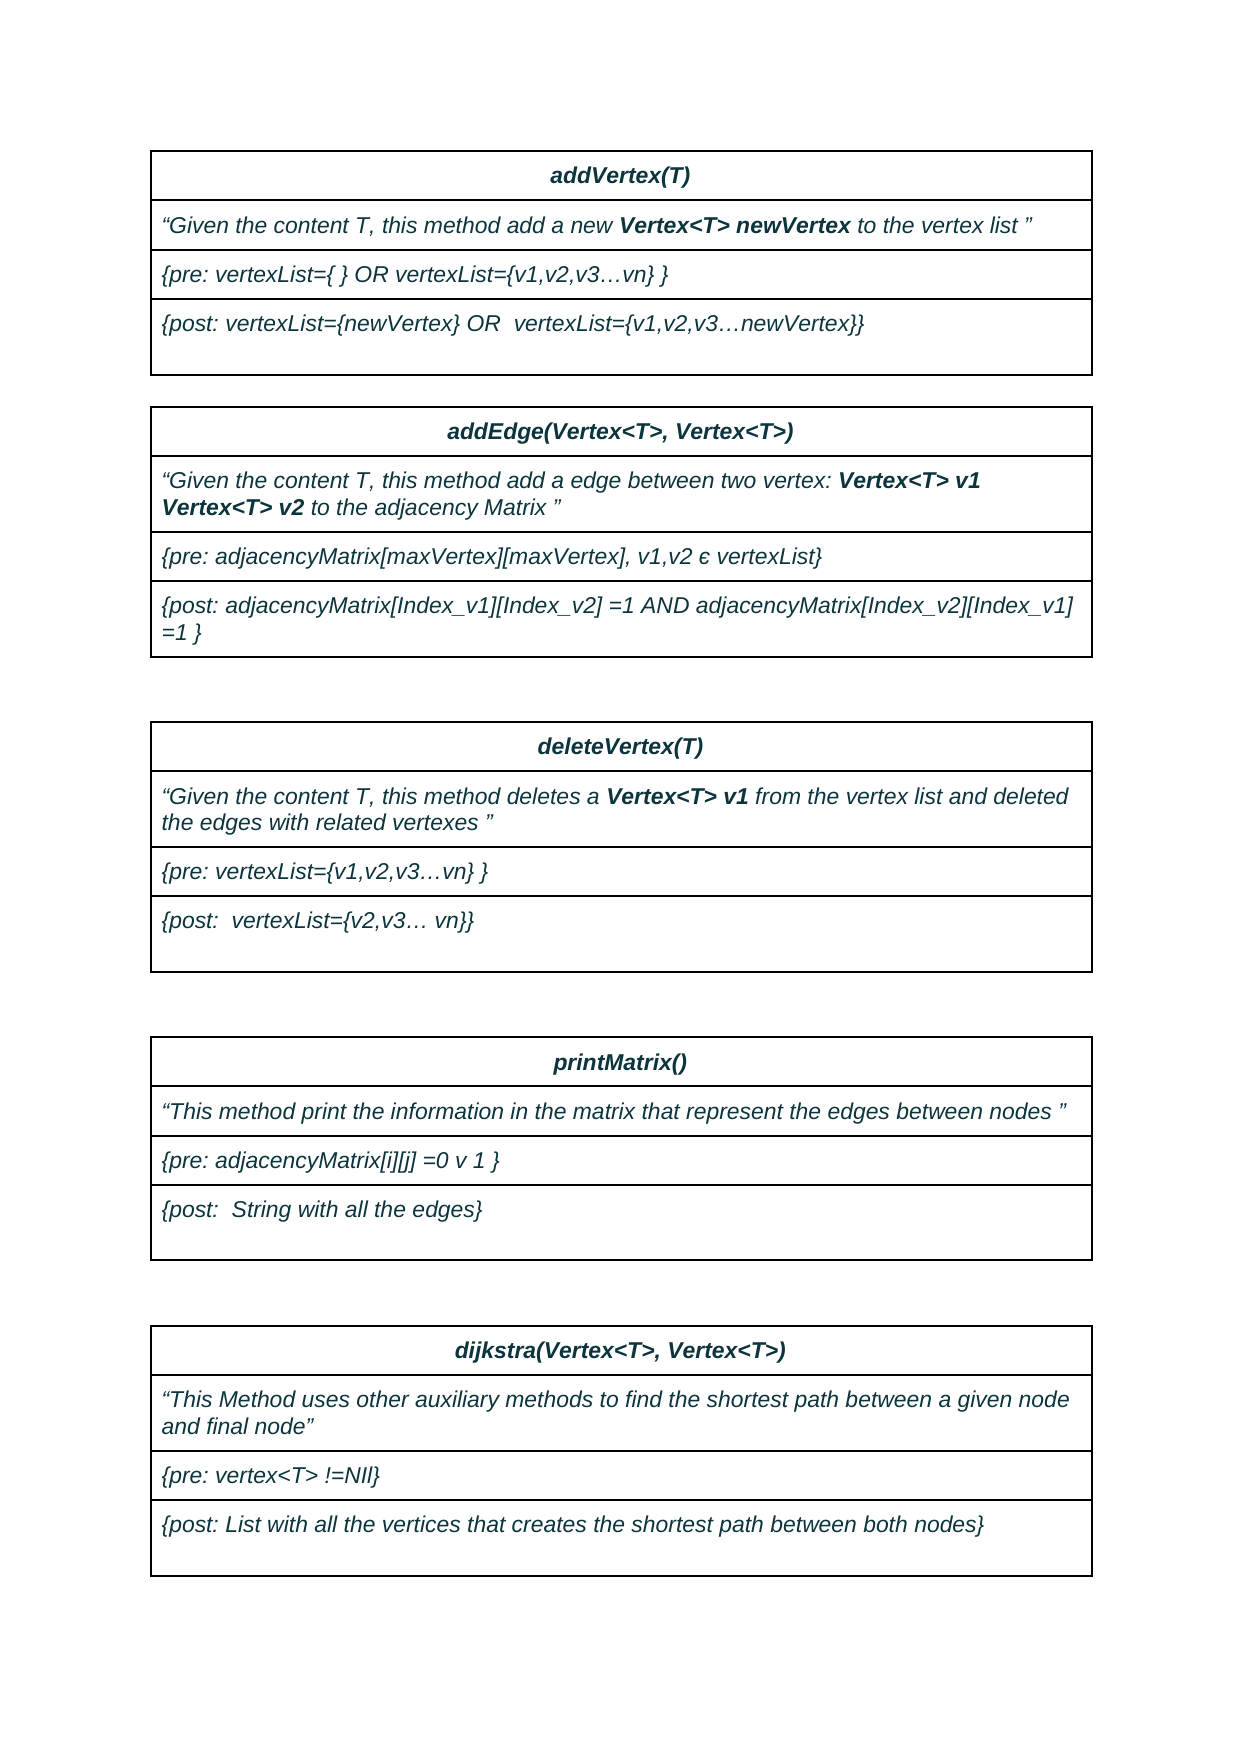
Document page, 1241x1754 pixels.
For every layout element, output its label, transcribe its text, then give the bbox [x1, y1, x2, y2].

table_header addVertex(T) [152, 152, 1091, 199]
table_cell {pre: vertexList={v1,v2,v3…vn} } [152, 848, 1091, 895]
table_cell {post: adjacencyMatrix[Index_v1][Index_v2] =1 AND adjacencyMatrix[Index_v2][Index_v1] =1 } [152, 582, 1091, 656]
table_header deleteVertex(T) [152, 723, 1091, 770]
table_header addEdge(Vertex<T>, Vertex<T>) [152, 408, 1091, 455]
table_cell {pre: vertexList={ } OR vertexList={v1,v2,v3…vn} } [152, 251, 1091, 298]
table_cell {pre: adjacencyMatrix[maxVertex][maxVertex], v1,v2 є vertexList} [152, 533, 1091, 580]
table_cell {post: vertexList={v2,v3… vn}} [152, 897, 1091, 971]
table_header dijkstra(Vertex<T>, Vertex<T>) [152, 1327, 1091, 1374]
table_cell {post: vertexList={newVertex} OR vertexList={v1,v2,v3…newVertex}} [152, 300, 1091, 373]
table_cell {pre: vertex<T> !=NIl} [152, 1452, 1091, 1499]
table_cell “This method print the information in the matrix that represent the edges between nodes ” [152, 1087, 1091, 1134]
table_cell {post: String with all the edges} [152, 1186, 1091, 1259]
table_header printMatrix() [152, 1038, 1091, 1085]
table_cell “Given the content T, this method add a new Vertex<T> newVertex to the vertex list ” [152, 201, 1091, 248]
table_cell “Given the content T, this method add a edge between two vertex: Vertex<T> v1 Vertex<T> v2 to the adjacency Matrix ” [152, 457, 1091, 531]
table_cell “Given the content T, this method deletes a Vertex<T> v1 from the vertex list and deleted the edges with related vertexes ” [152, 772, 1091, 846]
table_cell {post: List with all the vertices that creates the shortest path between both nodes} [152, 1501, 1091, 1574]
table_cell {pre: adjacencyMatrix[i][j] =0 v 1 } [152, 1137, 1091, 1184]
table_cell “This Method uses other auxiliary methods to find the shortest path between a given node and final node” [152, 1376, 1091, 1449]
